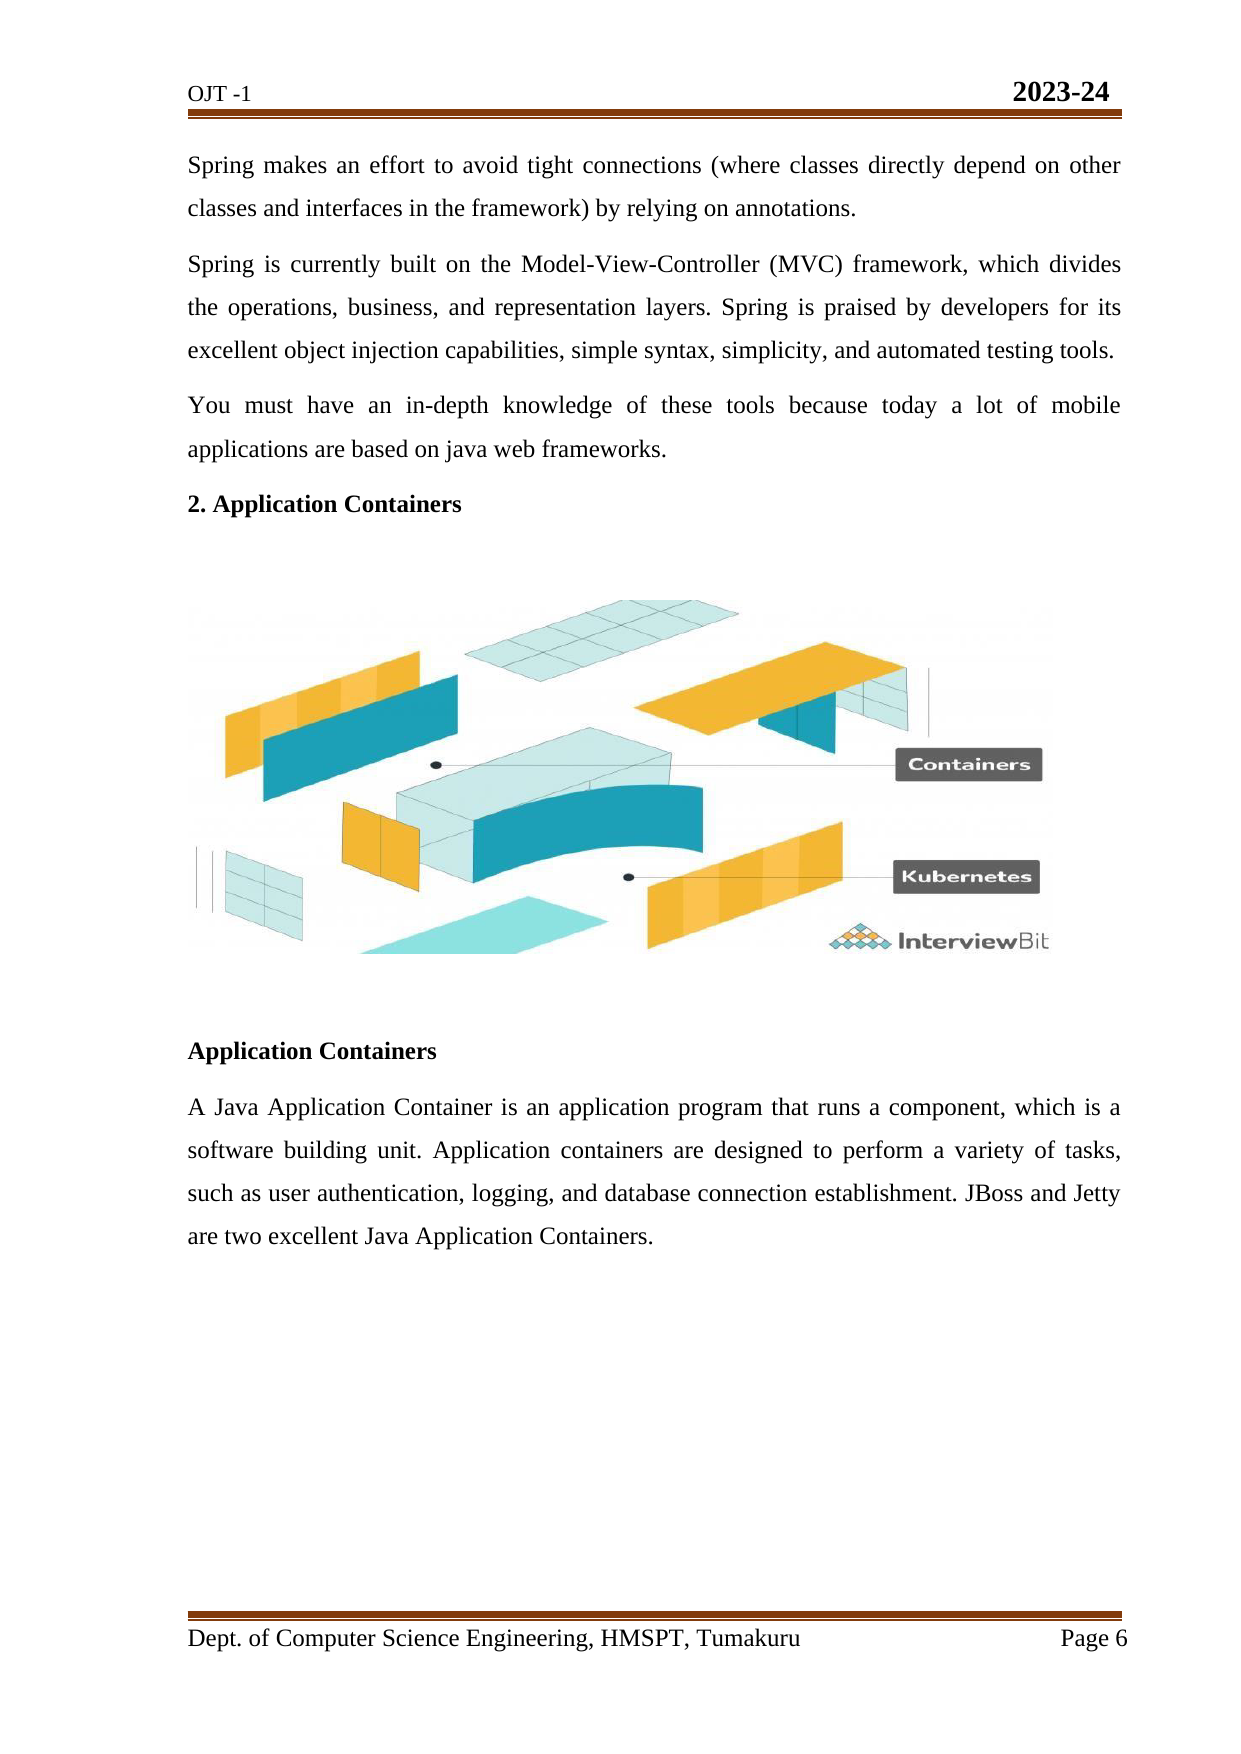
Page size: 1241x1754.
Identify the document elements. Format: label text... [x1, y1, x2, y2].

text Spring makes an effort to avoid tight connections (where classes directly depend on other classes and interfaces in the framework) by relying on annotations. [187, 150, 1122, 222]
text Application Containers [187, 1036, 1122, 1065]
text You must have an in-depth knowledge of these tools because today a lot of mobile applications are based on java web frameworks. [187, 391, 1122, 462]
text Spring is currently built on the Model-View-Controller (MVC) framework, which divides the operations, business, and representation layers. Spring is praised by developers for its excellent object injection capabilities, simple syntax, simplicity, and automated testing tools. [187, 249, 1122, 364]
text 2. Application Containers [187, 489, 1122, 518]
text A Java Application Container is an application program that runs a component, which is a software building unit. Application containers are designed to perform a variety of tasks, such as user authentication, logging, and database connection establishment. JBoss and Jetty are two excellent Java Application Containers. [187, 1092, 1122, 1250]
